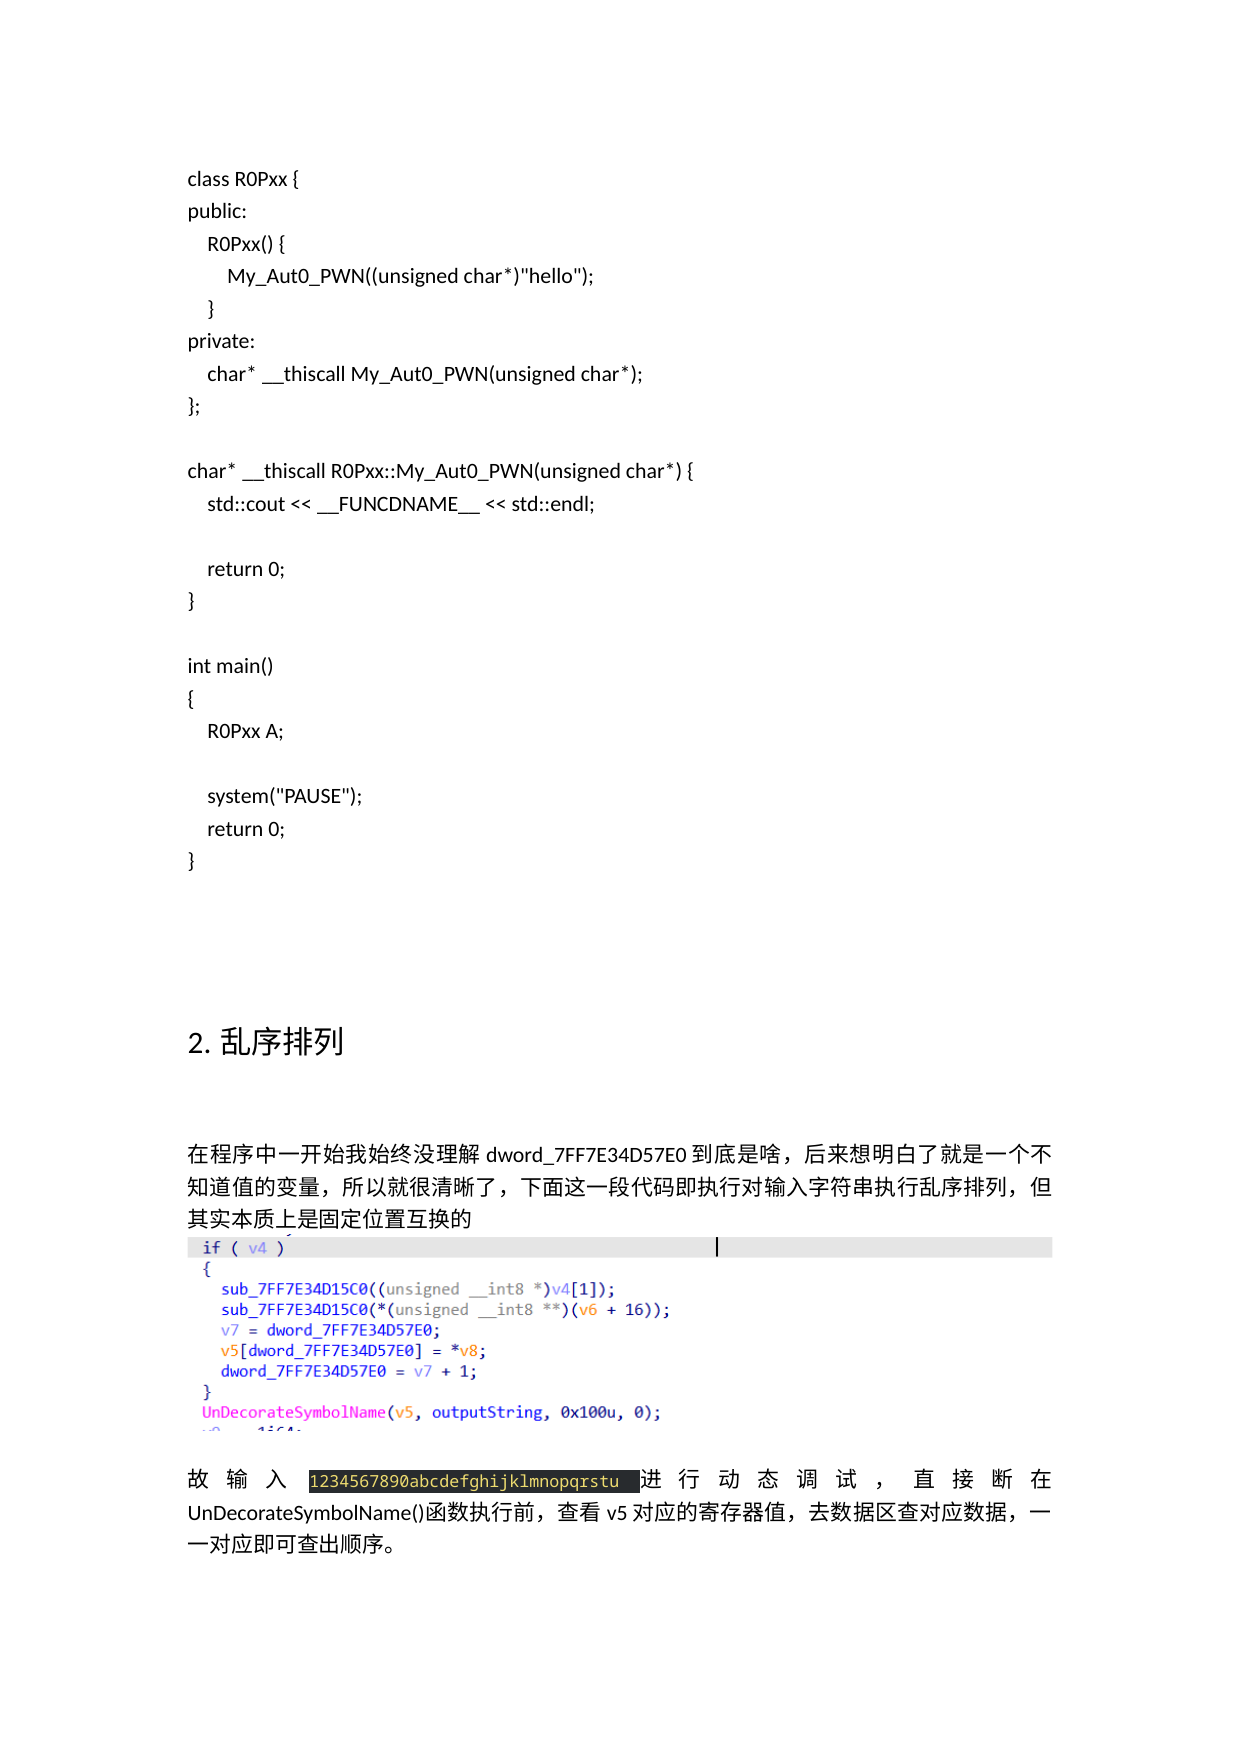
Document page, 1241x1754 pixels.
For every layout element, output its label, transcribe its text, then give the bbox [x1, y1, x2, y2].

text private: [187, 324, 1053, 357]
text public: [187, 194, 1053, 227]
text R0Pxx A; [187, 714, 1053, 747]
text std::cout << __FUNCDNAME__ << std::endl; [187, 487, 1053, 519]
text My_Aut0_PWN((unsigned char*)"hello"); [187, 259, 1053, 292]
text { [187, 682, 1053, 714]
picture [187, 1234, 1053, 1431]
text system("PAUSE"); [187, 779, 1053, 812]
text class R0Pxx { [187, 162, 1053, 194]
text return 0; [187, 552, 1053, 584]
text } [187, 292, 1053, 324]
text R0Pxx() { [187, 227, 1053, 259]
list 在程序中一开始我始终没理解dword_7FF7E34D57E0到底是啥，后来想明白了就是一个不知道值的变量，所以就很清晰了，下面这一段代码即执行对输入字符串执行乱序排列，但其实本质上是固定位置互换的 [187, 1137, 1053, 1234]
text int main() [187, 649, 1053, 682]
text }; [187, 389, 1053, 422]
text return 0; [187, 812, 1053, 844]
text } [187, 584, 1053, 617]
text } [187, 844, 1053, 877]
list 乱序排列 [187, 1007, 1053, 1072]
list 故输入1234567890abcdefghijklmnopqrstu进行动态调试，直接断在UnDecorateSymbolName()函数执行前，查看v5对应的寄存器值，去数据区查对应数据，一一对应即可查出顺序。 [187, 1462, 1053, 1559]
text char* __thiscall My_Aut0_PWN(unsigned char*); [187, 357, 1053, 389]
text char* __thiscall R0Pxx::My_Aut0_PWN(unsigned char*) { [187, 454, 1053, 487]
